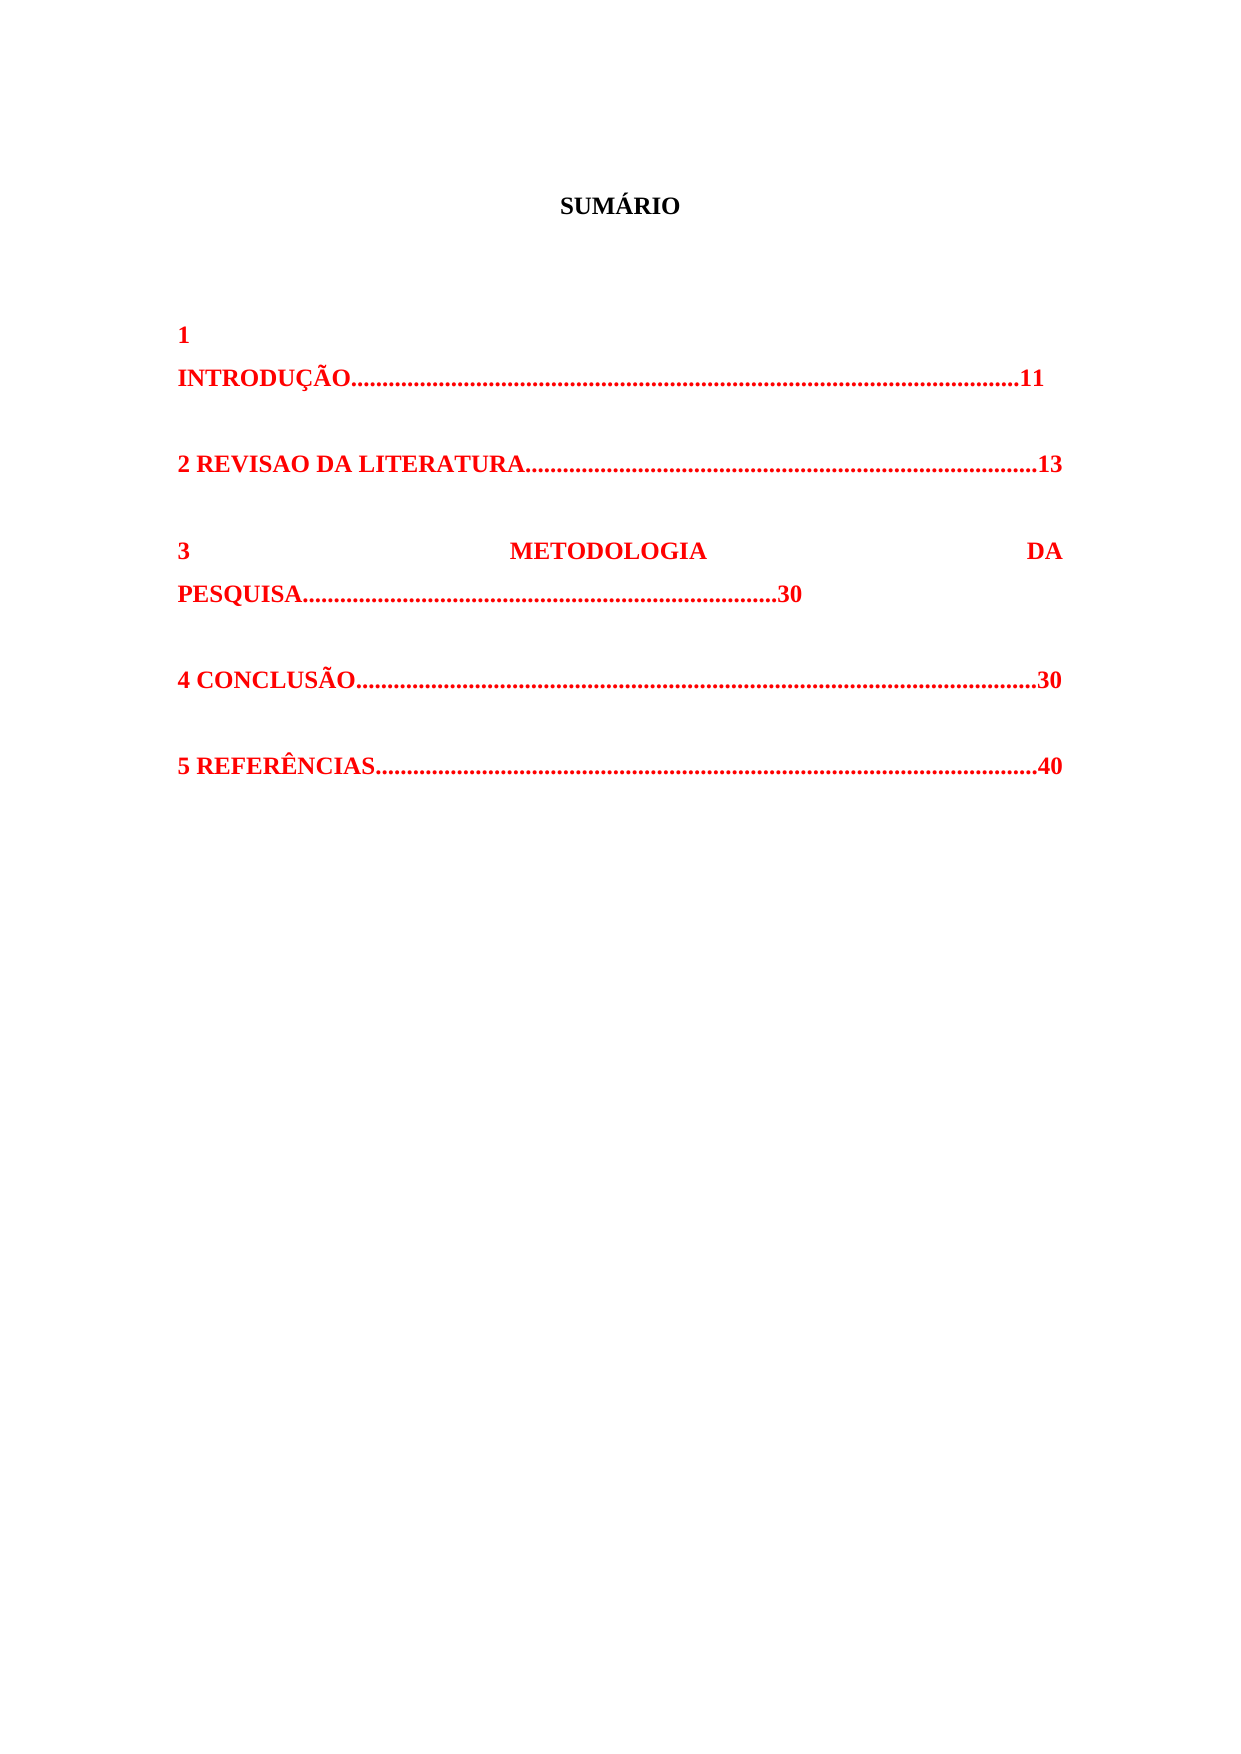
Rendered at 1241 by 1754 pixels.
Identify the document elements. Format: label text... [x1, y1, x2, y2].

text 2 REVISAO DA LITERATURA..................................................................................13 [177, 449, 1063, 478]
text 4 CONCLUSÃO.............................................................................................................30 [177, 665, 1063, 694]
text 3 METODOLOGIA DA PESQUISA............................................................................30 [177, 536, 1063, 608]
text SUMÁRIO [177, 191, 1063, 219]
text 1 INTRODUÇÃO...........................................................................................................11 [177, 320, 1063, 392]
text 5 REFERÊNCIAS..........................................................................................................40 [177, 751, 1063, 780]
